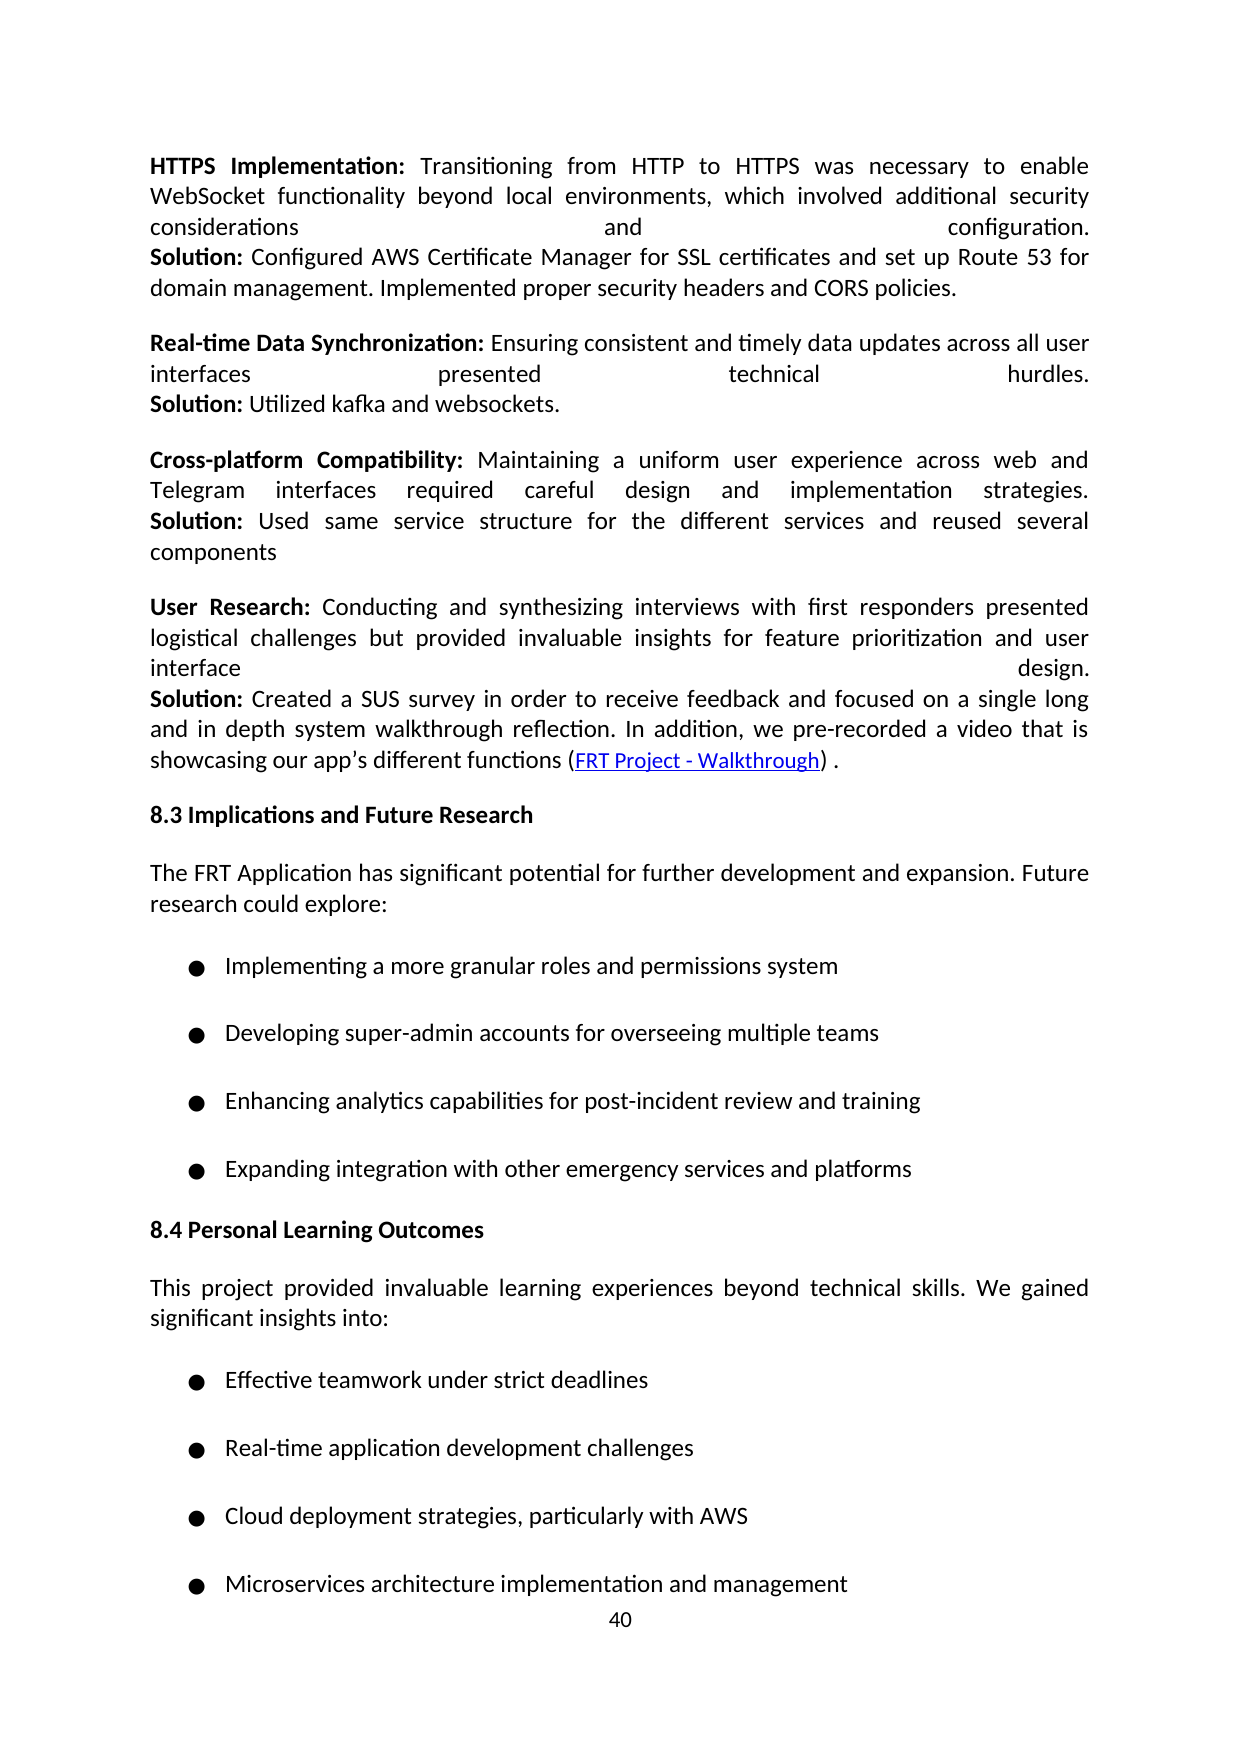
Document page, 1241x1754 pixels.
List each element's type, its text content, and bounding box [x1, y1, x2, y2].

list Enhancing analytics capabilities for post-incident review and training [187, 1079, 1090, 1121]
list Developing super-admin accounts for overseeing multiple teams [187, 1011, 1090, 1054]
text HTTPS Implementation: Transitioning from HTTP to HTTPS was necessary to enable WebSocket functionality beyond local environments, which involved additional security considerations and configuration. Solution: Configured AWS Certificate Manager for SSL certificates and set up Route 53 for domain management. Implemented proper security headers and CORS policies. [150, 150, 1090, 303]
list Implementing a more granular roles and permissions system [187, 943, 1090, 986]
text The FRT Application has significant potential for further development and expansion. Future research could explore: [150, 857, 1090, 918]
list Expanding integration with other emergency services and platforms [187, 1146, 1090, 1189]
text Cross-platform Compatibility: Maintaining a uniform user experience across web and Telegram interfaces required careful design and implementation strategies. Solution: Used same service structure for the different services and reused several components [150, 444, 1090, 566]
text Real-time Data Synchronization: Ensuring consistent and timely data updates across all user interfaces presented technical hurdles. Solution: Utilized kafka and websockets. [150, 328, 1090, 419]
list Microservices architecture implementation and management [187, 1561, 1090, 1604]
text User Research: Conducting and synthesizing interviews with first responders presented logistical challenges but provided invaluable insights for feature prioritization and user interface design. Solution: Created a SUS survey in order to receive feedback and focused on a single long and in depth system walkthrough reflection. In addition, we pre-recorded a video that is showcasing our app’s different functions (FRT Project - Walkthrough) . [150, 591, 1090, 774]
list Real-time application development challenges [187, 1426, 1090, 1468]
list Cloud deployment strategies, particularly with AWS [187, 1493, 1090, 1536]
text This project provided invaluable learning experiences beyond technical skills. We gained significant insights into: [150, 1272, 1090, 1333]
list Effective teamwork under strict deadlines [187, 1358, 1090, 1401]
subtitle 8.4 Personal Learning Outcomes [150, 1214, 1090, 1245]
subtitle 8.3 Implications and Future Research [150, 799, 1090, 830]
